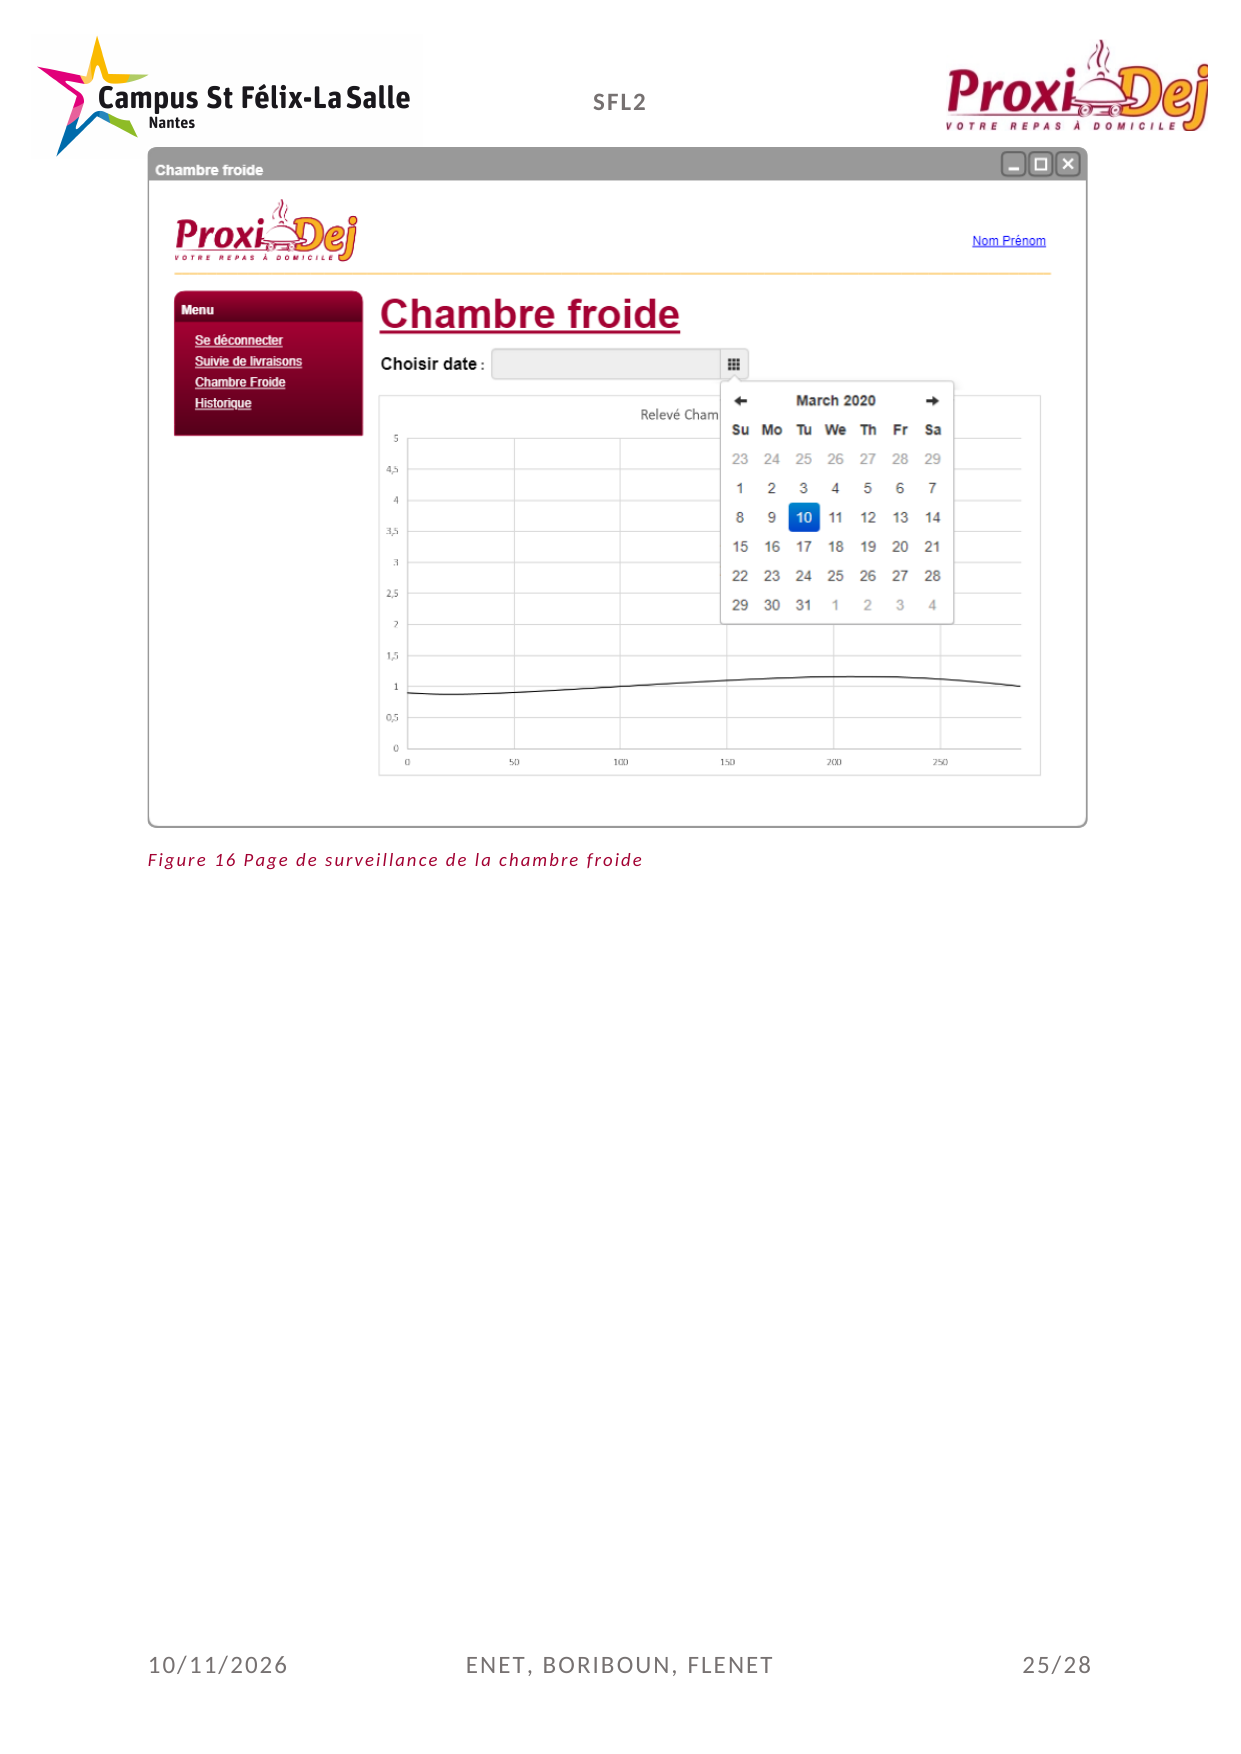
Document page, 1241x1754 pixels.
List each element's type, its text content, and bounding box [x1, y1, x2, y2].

picture [945, 39, 1207, 130]
picture [31, 34, 1088, 828]
